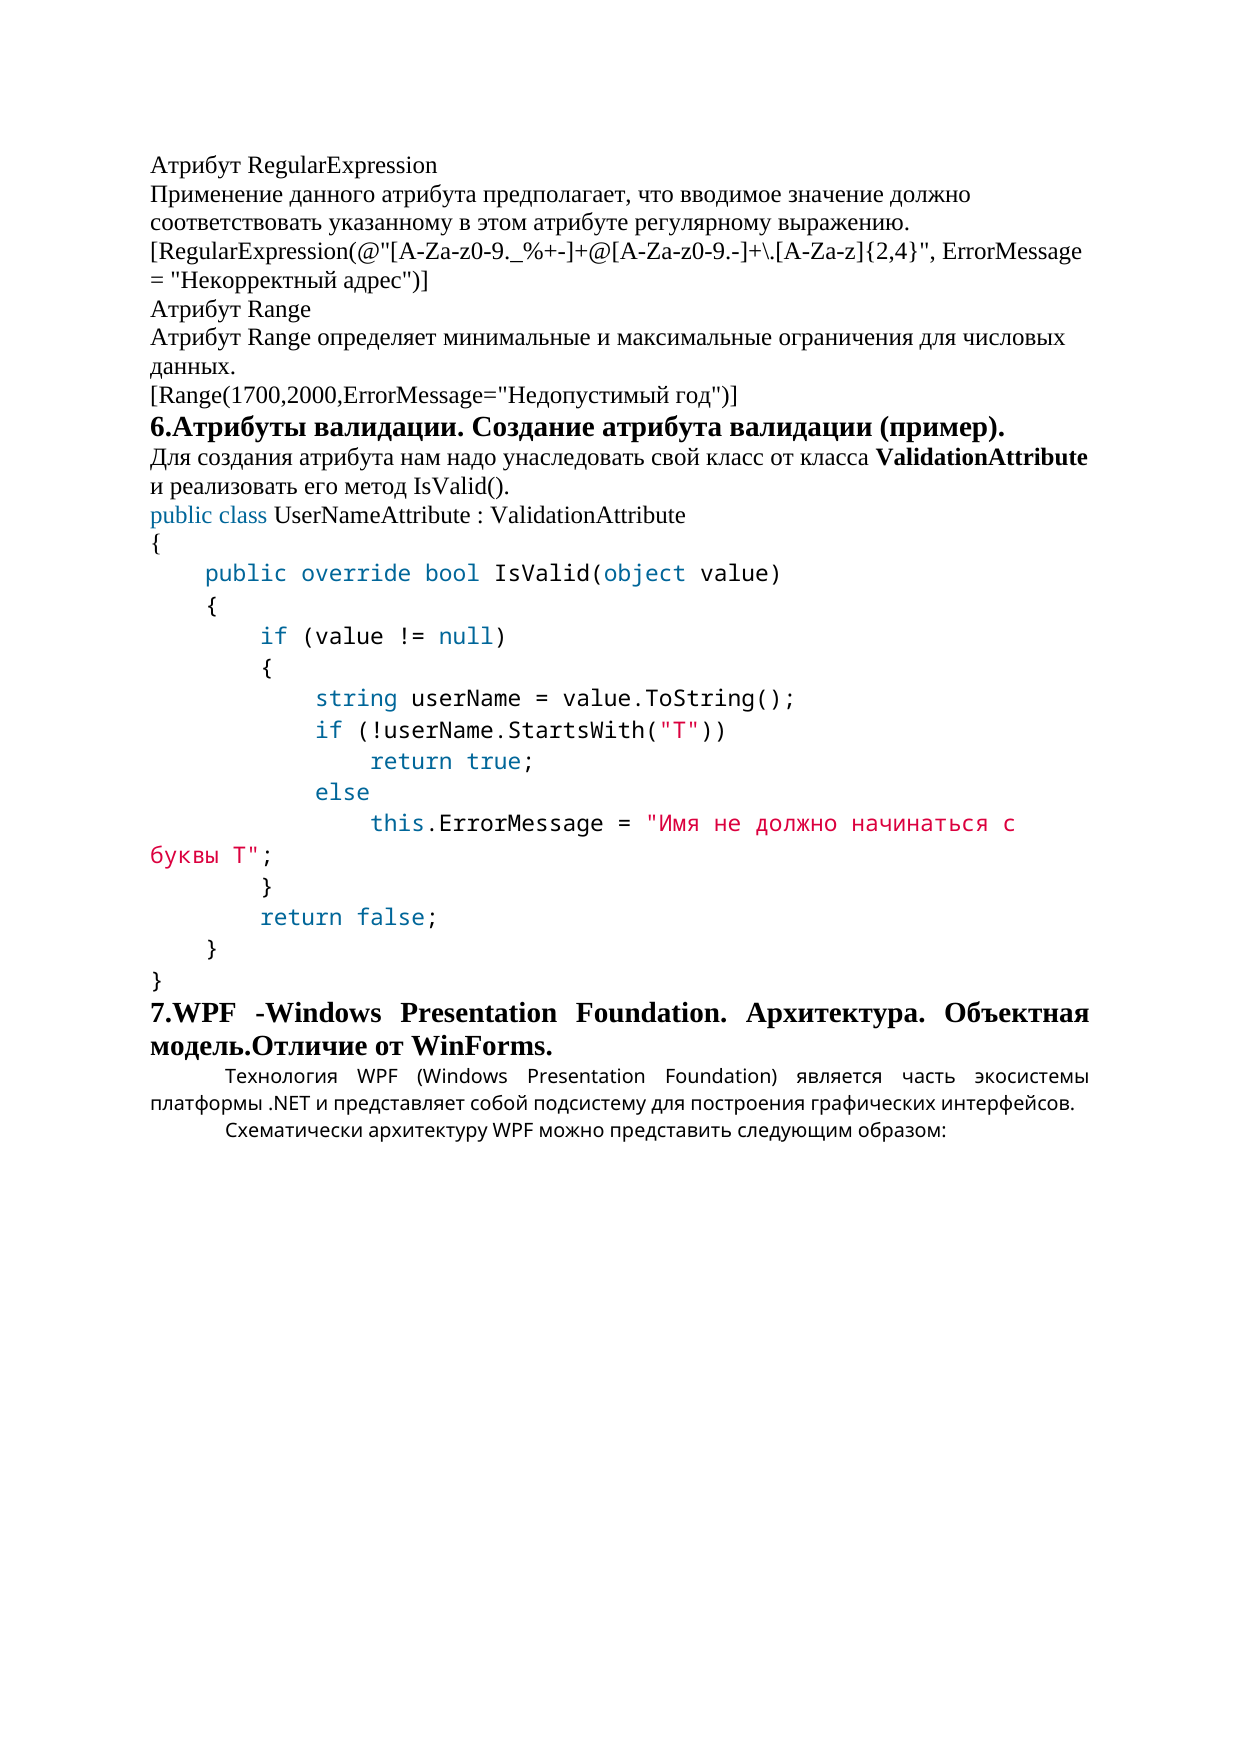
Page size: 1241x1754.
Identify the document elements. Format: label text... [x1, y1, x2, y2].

text 7.WPF -Windows Presentation Foundation. Архитектура. Объектная модель.Отличие от WinForms. [150, 995, 1090, 1062]
text Для создания атрибута нам надо унаследовать свой класс от класса ValidationAttribute и реализовать его метод IsValid(). [150, 442, 1090, 500]
text if (value != null) [150, 620, 1090, 651]
text } [150, 963, 1090, 995]
text { [150, 528, 1090, 557]
subtitle Атрибут Range [150, 294, 1090, 322]
text [RegularExpression(@"[A-Za-z0-9._%+-]+@[A-Za-z0-9.-]+\.[A-Za-z]{2,4}", ErrorMessage = "Некорректный адрес")] [150, 236, 1090, 294]
subtitle Атрибут RegularExpression [150, 150, 1090, 179]
text } [150, 870, 1090, 901]
text public class UserNameAttribute : ValidationAttribute [150, 500, 1090, 528]
text return false; [150, 901, 1090, 932]
text } [150, 932, 1090, 963]
text string userName = value.ToString(); [150, 682, 1090, 713]
text Применение данного атрибута предполагает, что вводимое значение должно соответствовать указанному в этом атрибуте регулярному выражению. [150, 179, 1090, 236]
text { [150, 651, 1090, 682]
text return true; [150, 745, 1090, 776]
text this.ErrorMessage = "Имя не должно начинаться с буквы T"; [150, 807, 1090, 870]
text Технология WPF (Windows Presentation Foundation) является часть экосистемы платформы .NET и представляет собой подсистему для построения графических интерфейсов. [150, 1062, 1090, 1116]
text public override bool IsValid(object value) [150, 557, 1090, 588]
text { [150, 588, 1090, 620]
text if (!userName.StartsWith("T")) [150, 713, 1090, 745]
text 6.Атрибуты валидации. Создание атрибута валидации (пример). [150, 409, 1090, 442]
text Атрибут Range определяет минимальные и максимальные ограничения для числовых данных. [150, 322, 1090, 380]
text else [150, 776, 1090, 807]
text [Range(1700,2000,ErrorMessage="Недопустимый год")] [150, 380, 1090, 409]
text Схематически архитектуру WPF можно представить следующим образом: [150, 1116, 1090, 1143]
